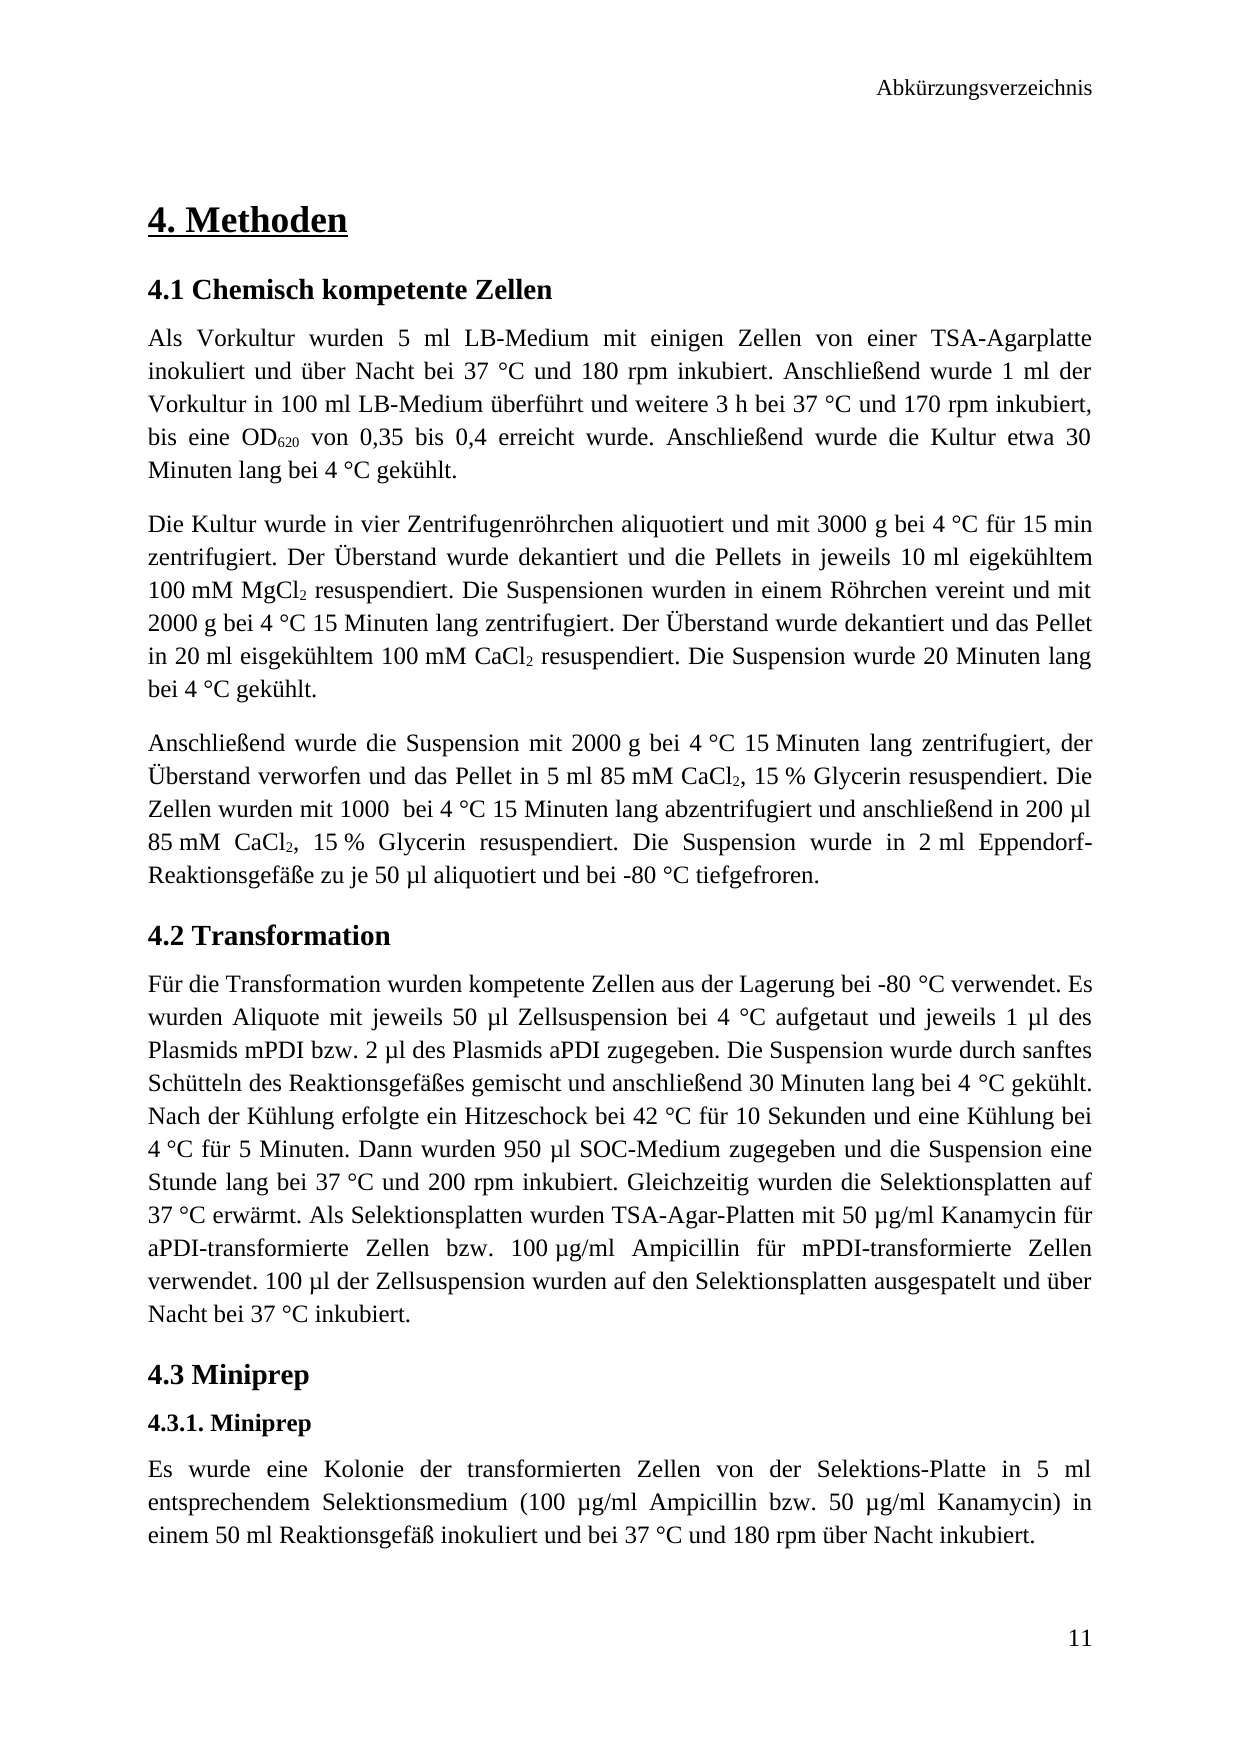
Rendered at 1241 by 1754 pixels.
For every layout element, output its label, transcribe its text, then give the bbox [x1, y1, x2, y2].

text Für die Transformation wurden kompetente Zellen aus der Lagerung bei -80 °C verwendet. Es wurden Aliquote mit jeweils 50 µl Zellsuspension bei 4 °C aufgetaut und jeweils 1 µl des Plasmids mPDI bzw. 2 µl des Plasmids aPDI zugegeben. Die Suspension wurde durch sanftes Schütteln des Reaktionsgefäßes gemischt und anschließend 30 Minuten lang bei 4 °C gekühlt. Nach der Kühlung erfolgte ein Hitzeschock bei 42 °C für 10 Sekunden und eine Kühlung bei 4 °C für 5 Minuten. Dann wurden 950 µl SOC-Medium zugegeben und die Suspension eine Stunde lang bei 37 °C und 200 rpm inkubiert. Gleichzeitig wurden die Selektionsplatten auf 37 °C erwärmt. Als Selektionsplatten wurden TSA-Agar-Platten mit 50 µg/ml Kanamycin für aPDI-transformierte Zellen bzw. 100 µg/ml Ampicillin für mPDI-transformierte Zellen verwendet. 100 µl der Zellsuspension wurden auf den Selektionsplatten ausgespatelt und über Nacht bei 37 °C inkubiert. [148, 969, 1093, 1328]
text Anschließend wurde die Suspension mit 2000 g bei 4 °C 15 Minuten lang zentrifugiert, der Überstand verworfen und das Pellet in 5 ml 85 mM CaCl2, 15 % Glycerin resuspendiert. Die Zellen wurden mit 1000 bei 4 °C 15 Minuten lang abzentrifugiert und anschließend in 200 µl 85 mM CaCl2, 15 % Glycerin resuspendiert. Die Suspension wurde in 2 ml Eppendorf-Reaktionsgefäße zu je 50 µl aliquotiert und bei -80 °C tiefgefroren. [148, 728, 1093, 889]
subtitle 4.1 Chemisch kompetente Zellen [148, 272, 1093, 306]
subtitle 4.3 Miniprep [148, 1357, 1093, 1391]
subtitle 4.3.1. Miniprep [148, 1408, 1093, 1437]
text Als Vorkultur wurden 5 ml LB-Medium mit einigen Zellen von einer TSA-Agarplatte inokuliert und über Nacht bei 37 °C und 180 rpm inkubiert. Anschließend wurde 1 ml der Vorkultur in 100 ml LB-Medium überführt und weitere 3 h bei 37 °C und 170 rpm inkubiert, bis eine OD620 von 0,35 bis 0,4 erreicht wurde. Anschließend wurde die Kultur etwa 30 Minuten lang bei 4 °C gekühlt. [148, 323, 1093, 484]
text Die Kultur wurde in vier Zentrifugenröhrchen aliquotiert und mit 3000 g bei 4 °C für 15 min zentrifugiert. Der Überstand wurde dekantiert und die Pellets in jeweils 10 ml eigekühltem 100 mM MgCl2 resuspendiert. Die Suspensionen wurden in einem Röhrchen vereint und mit 2000 g bei 4 °C 15 Minuten lang zentrifugiert. Der Überstand wurde dekantiert und das Pellet in 20 ml eisgekühltem 100 mM CaCl2 resuspendiert. Die Suspension wurde 20 Minuten lang bei 4 °C gekühlt. [148, 509, 1093, 703]
subtitle 4. Methoden [148, 198, 1093, 241]
subtitle 4.2 Transformation [148, 918, 1093, 952]
text Es wurde eine Kolonie der transformierten Zellen von der Selektions-Platte in 5 ml entsprechendem Selektionsmedium (100 µg/ml Ampicillin bzw. 50 µg/ml Kanamycin) in einem 50 ml Reaktionsgefäß inokuliert und bei 37 °C und 180 rpm über Nacht inkubiert. [148, 1454, 1093, 1549]
